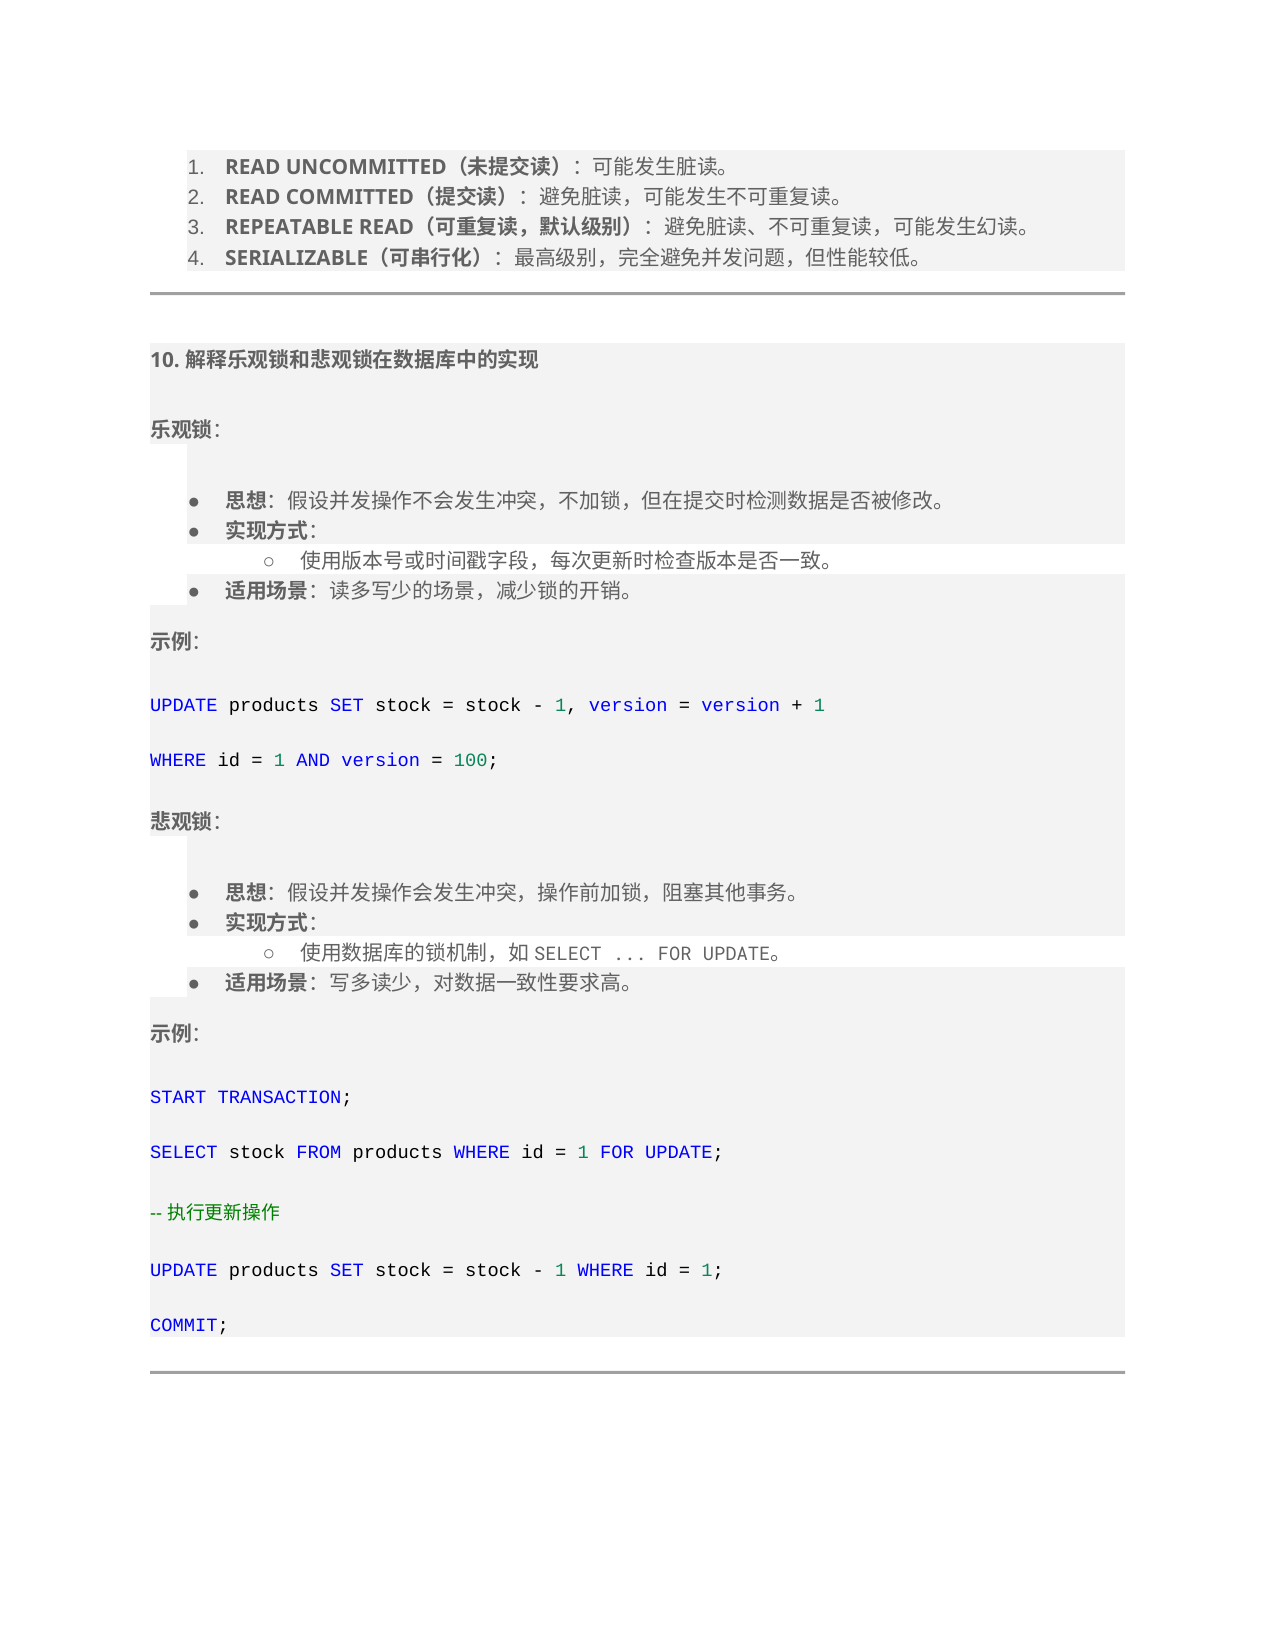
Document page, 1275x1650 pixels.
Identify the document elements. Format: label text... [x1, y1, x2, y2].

text START TRANSACTION; [150, 1088, 1125, 1109]
list REPEATABLE READ（可重复读，默认级别）：避免脏读、不可重复读，可能发生幻读。 [187, 211, 1125, 241]
text 示例： [150, 1018, 1125, 1048]
list READ UNCOMMITTED（未提交读）：可能发生脏读。 [187, 150, 1125, 180]
list 适用场景：读多写少的场景，减少锁的开销。 [187, 574, 1125, 605]
list 实现方式： [187, 514, 1125, 544]
text 示例： [150, 626, 1125, 656]
list READ COMMITTED（提交读）：避免脏读，可能发生不可重复读。 [187, 180, 1125, 211]
text -- 执行更新操作 [150, 1198, 1125, 1225]
list 使用版本号或时间戳字段，每次更新时检查版本是否一致。 [262, 544, 1125, 574]
list 适用场景：写多读少，对数据一致性要求高。 [187, 967, 1125, 997]
text 乐观锁： [150, 413, 1125, 444]
text SELECT stock FROM products WHERE id = 1 FOR UPDATE; [150, 1143, 1125, 1164]
subtitle 10. 解释乐观锁和悲观锁在数据库中的实现 [150, 343, 1125, 373]
list 使用数据库的锁机制，如 SELECT ... FOR UPDATE。 [262, 936, 1125, 967]
text COMMIT; [150, 1316, 1125, 1337]
text 悲观锁： [150, 806, 1125, 836]
list 思想：假设并发操作不会发生冲突，不加锁，但在提交时检测数据是否被修改。 [187, 484, 1125, 514]
list 实现方式： [187, 906, 1125, 936]
text UPDATE products SET stock = stock - 1, version = version + 1 [150, 696, 1125, 717]
list SERIALIZABLE（可串行化）：最高级别，完全避免并发问题，但性能较低。 [187, 241, 1125, 271]
list 思想：假设并发操作会发生冲突，操作前加锁，阻塞其他事务。 [187, 876, 1125, 906]
text UPDATE products SET stock = stock - 1 WHERE id = 1; [150, 1261, 1125, 1282]
text WHERE id = 1 AND version = 100; [150, 751, 1125, 772]
